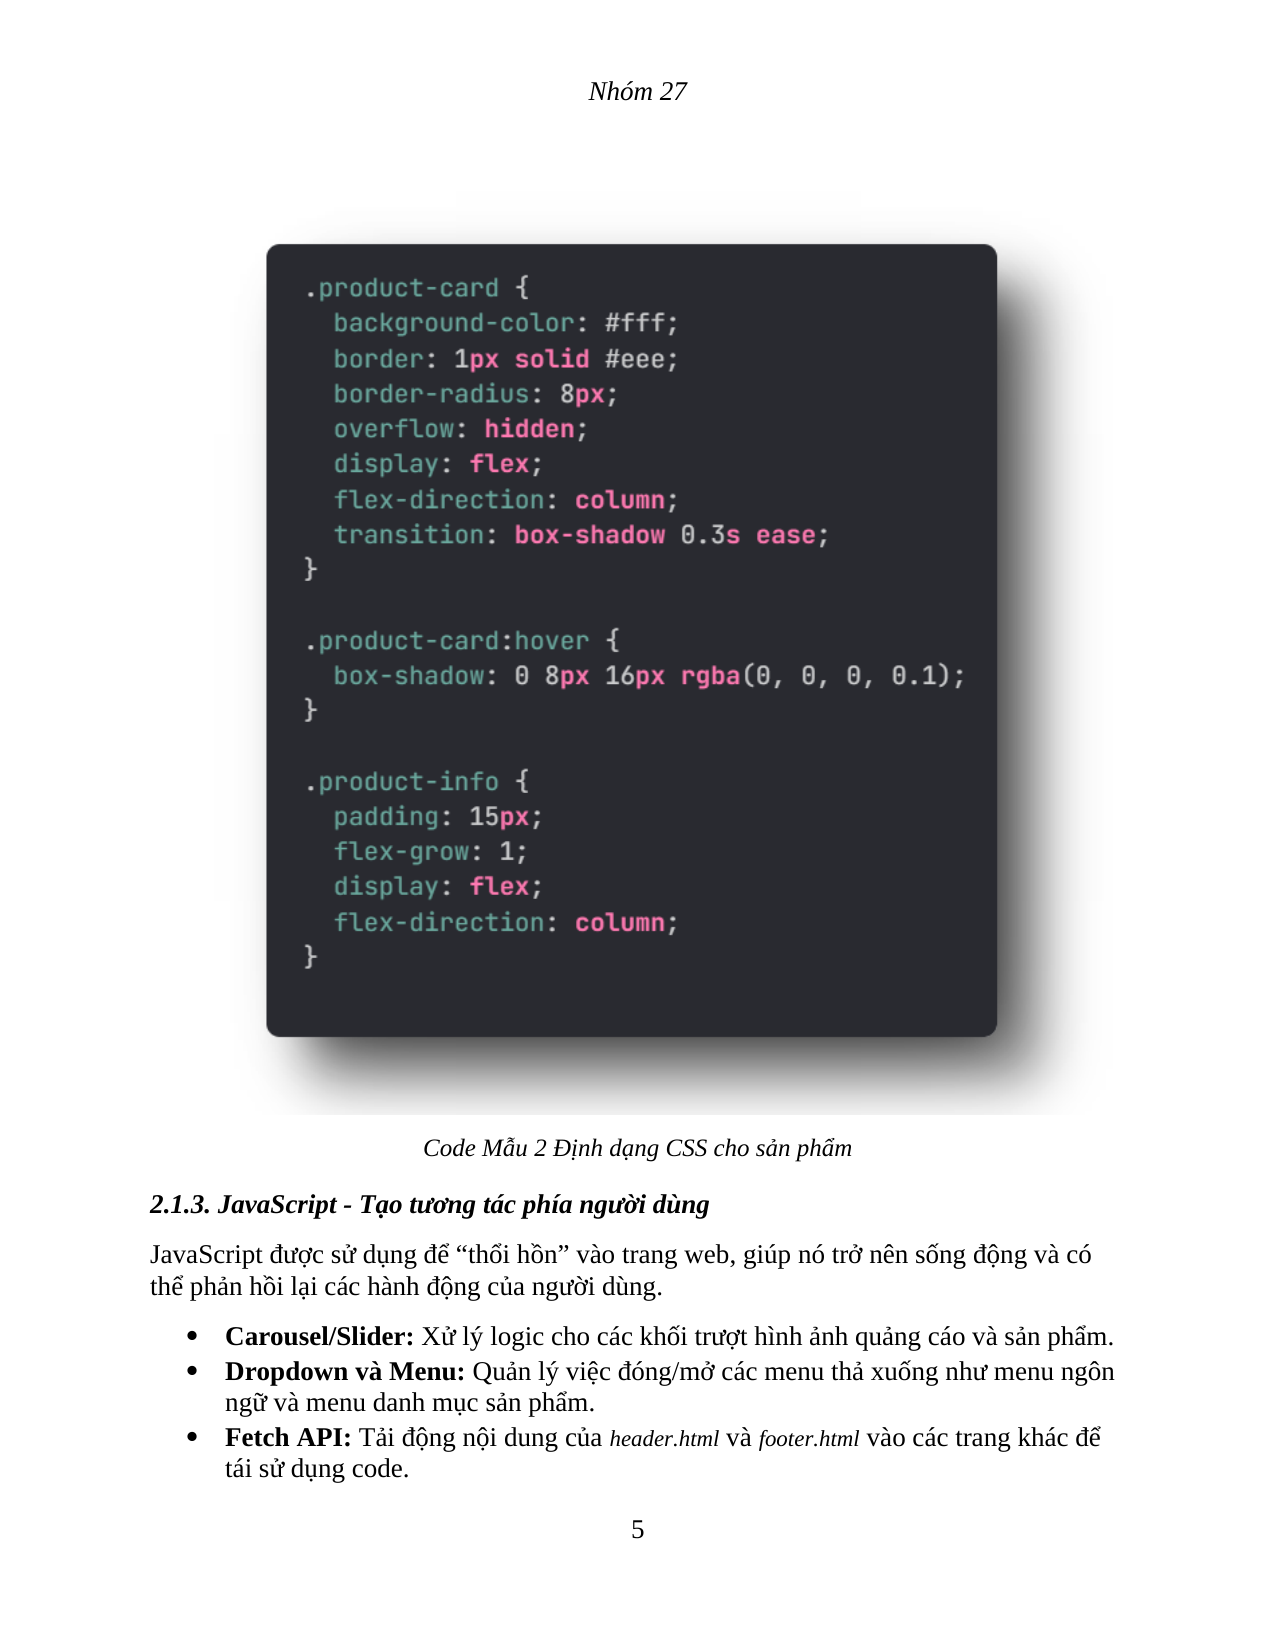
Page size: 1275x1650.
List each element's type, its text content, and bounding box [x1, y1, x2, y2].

list Dropdown và Menu: Quản lý việc đóng/mở các menu thả xuống như menu ngôn ngữ và menu danh mục sản phẩm. [187, 1354, 1125, 1417]
text JavaScript được sử dụng để “thổi hồn” vào trang web, giúp nó trở nên sống động và có thể phản hồi lại các hành động của người dùng. [150, 1238, 1125, 1301]
list Carousel/Slider: Xử lý logic cho các khối trượt hình ảnh quảng cáo và sản phẩm. [187, 1319, 1125, 1351]
subtitle 2.1.3. JavaScript - Tạo tương tác phía người dùng [150, 1189, 1125, 1220]
list Fetch API: Tải động nội dung của header.html và footer.html vào các trang khác để tái sử dụng code. [187, 1421, 1125, 1483]
picture [150, 150, 1125, 1115]
